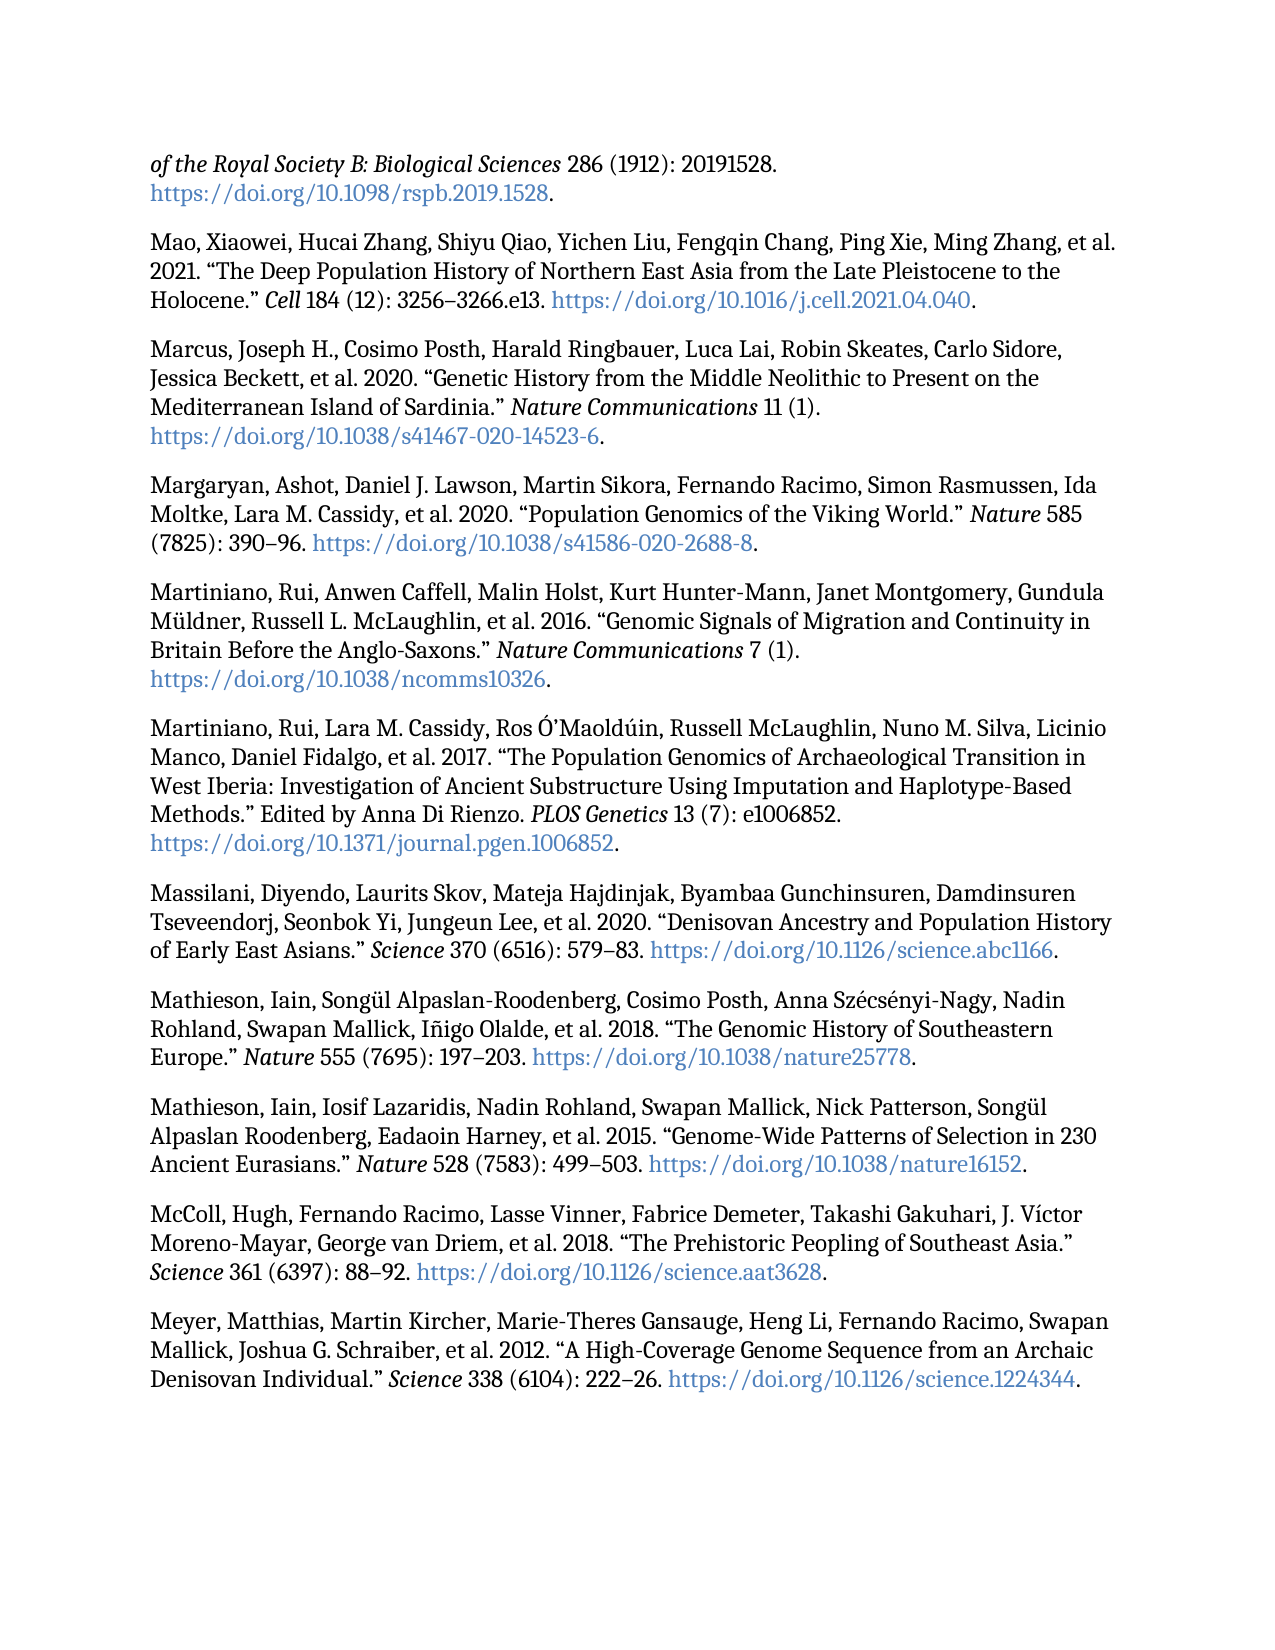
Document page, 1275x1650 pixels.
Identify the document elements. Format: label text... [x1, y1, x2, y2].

text Margaryan, Ashot, Daniel J. Lawson, Martin Sikora, Fernando Racimo, Simon Rasmussen, Ida Moltke, Lara M. Cassidy, et al. 2020. “Population Genomics of the Viking World.” Nature 585 (7825): 390–96. https://doi.org/10.1038/s41586-020-2688-8. [150, 471, 1125, 557]
text Mao, Xiaowei, Hucai Zhang, Shiyu Qiao, Yichen Liu, Fengqin Chang, Ping Xie, Ming Zhang, et al. 2021. “The Deep Population History of Northern East Asia from the Late Pleistocene to the Holocene.” Cell 184 (12): 3256–3266.e13. https://doi.org/10.1016/j.cell.2021.04.040. [150, 228, 1125, 314]
text McColl, Hugh, Fernando Racimo, Lasse Vinner, Fabrice Demeter, Takashi Gakuhari, J. Víctor Moreno-Mayar, George van Driem, et al. 2018. “The Prehistoric Peopling of Southeast Asia.” Science 361 (6397): 88–92. https://doi.org/10.1126/science.aat3628. [150, 1200, 1125, 1286]
text Mathieson, Iain, Iosif Lazaridis, Nadin Rohland, Swapan Mallick, Nick Patterson, Songül Alpaslan Roodenberg, Eadaoin Harney, et al. 2015. “Genome-Wide Patterns of Selection in 230 Ancient Eurasians.” Nature 528 (7583): 499–503. https://doi.org/10.1038/nature16152. [150, 1093, 1125, 1179]
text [150, 150, 1125, 207]
text Martiniano, Rui, Anwen Caffell, Malin Holst, Kurt Hunter-Mann, Janet Montgomery, Gundula Müldner, Russell L. McLaughlin, et al. 2016. “Genomic Signals of Migration and Continuity in Britain Before the Anglo-Saxons.” Nature Communications 7 (1). https://doi.org/10.1038/ncomms10326. [150, 578, 1125, 693]
text Meyer, Matthias, Martin Kircher, Marie-Theres Gansauge, Heng Li, Fernando Racimo, Swapan Mallick, Joshua G. Schraiber, et al. 2012. “A High-Coverage Genome Sequence from an Archaic Denisovan Individual.” Science 338 (6104): 222–26. https://doi.org/10.1126/science.1224344. [150, 1307, 1125, 1393]
text Massilani, Diyendo, Laurits Skov, Mateja Hajdinjak, Byambaa Gunchinsuren, Damdinsuren Tseveendorj, Seonbok Yi, Jungeun Lee, et al. 2020. “Denisovan Ancestry and Population History of Early East Asians.” Science 370 (6516): 579–83. https://doi.org/10.1126/science.abc1166. [150, 879, 1125, 965]
text Mathieson, Iain, Songül Alpaslan-Roodenberg, Cosimo Posth, Anna Szécsényi-Nagy, Nadin Rohland, Swapan Mallick, Iñigo Olalde, et al. 2018. “The Genomic History of Southeastern Europe.” Nature 555 (7695): 197–203. https://doi.org/10.1038/nature25778. [150, 986, 1125, 1072]
text Marcus, Joseph H., Cosimo Posth, Harald Ringbauer, Luca Lai, Robin Skeates, Carlo Sidore, Jessica Beckett, et al. 2020. “Genetic History from the Middle Neolithic to Present on the Mediterranean Island of Sardinia.” Nature Communications 11 (1). https://doi.org/10.1038/s41467-020-14523-6. [150, 335, 1125, 450]
text Martiniano, Rui, Lara M. Cassidy, Ros Ó’Maoldúin, Russell McLaughlin, Nuno M. Silva, Licinio Manco, Daniel Fidalgo, et al. 2017. “The Population Genomics of Archaeological Transition in West Iberia: Investigation of Ancient Substructure Using Imputation and Haplotype-Based Methods.” Edited by Anna Di Rienzo. PLOS Genetics 13 (7): e1006852. https://doi.org/10.1371/journal.pgen.1006852. [150, 714, 1125, 858]
